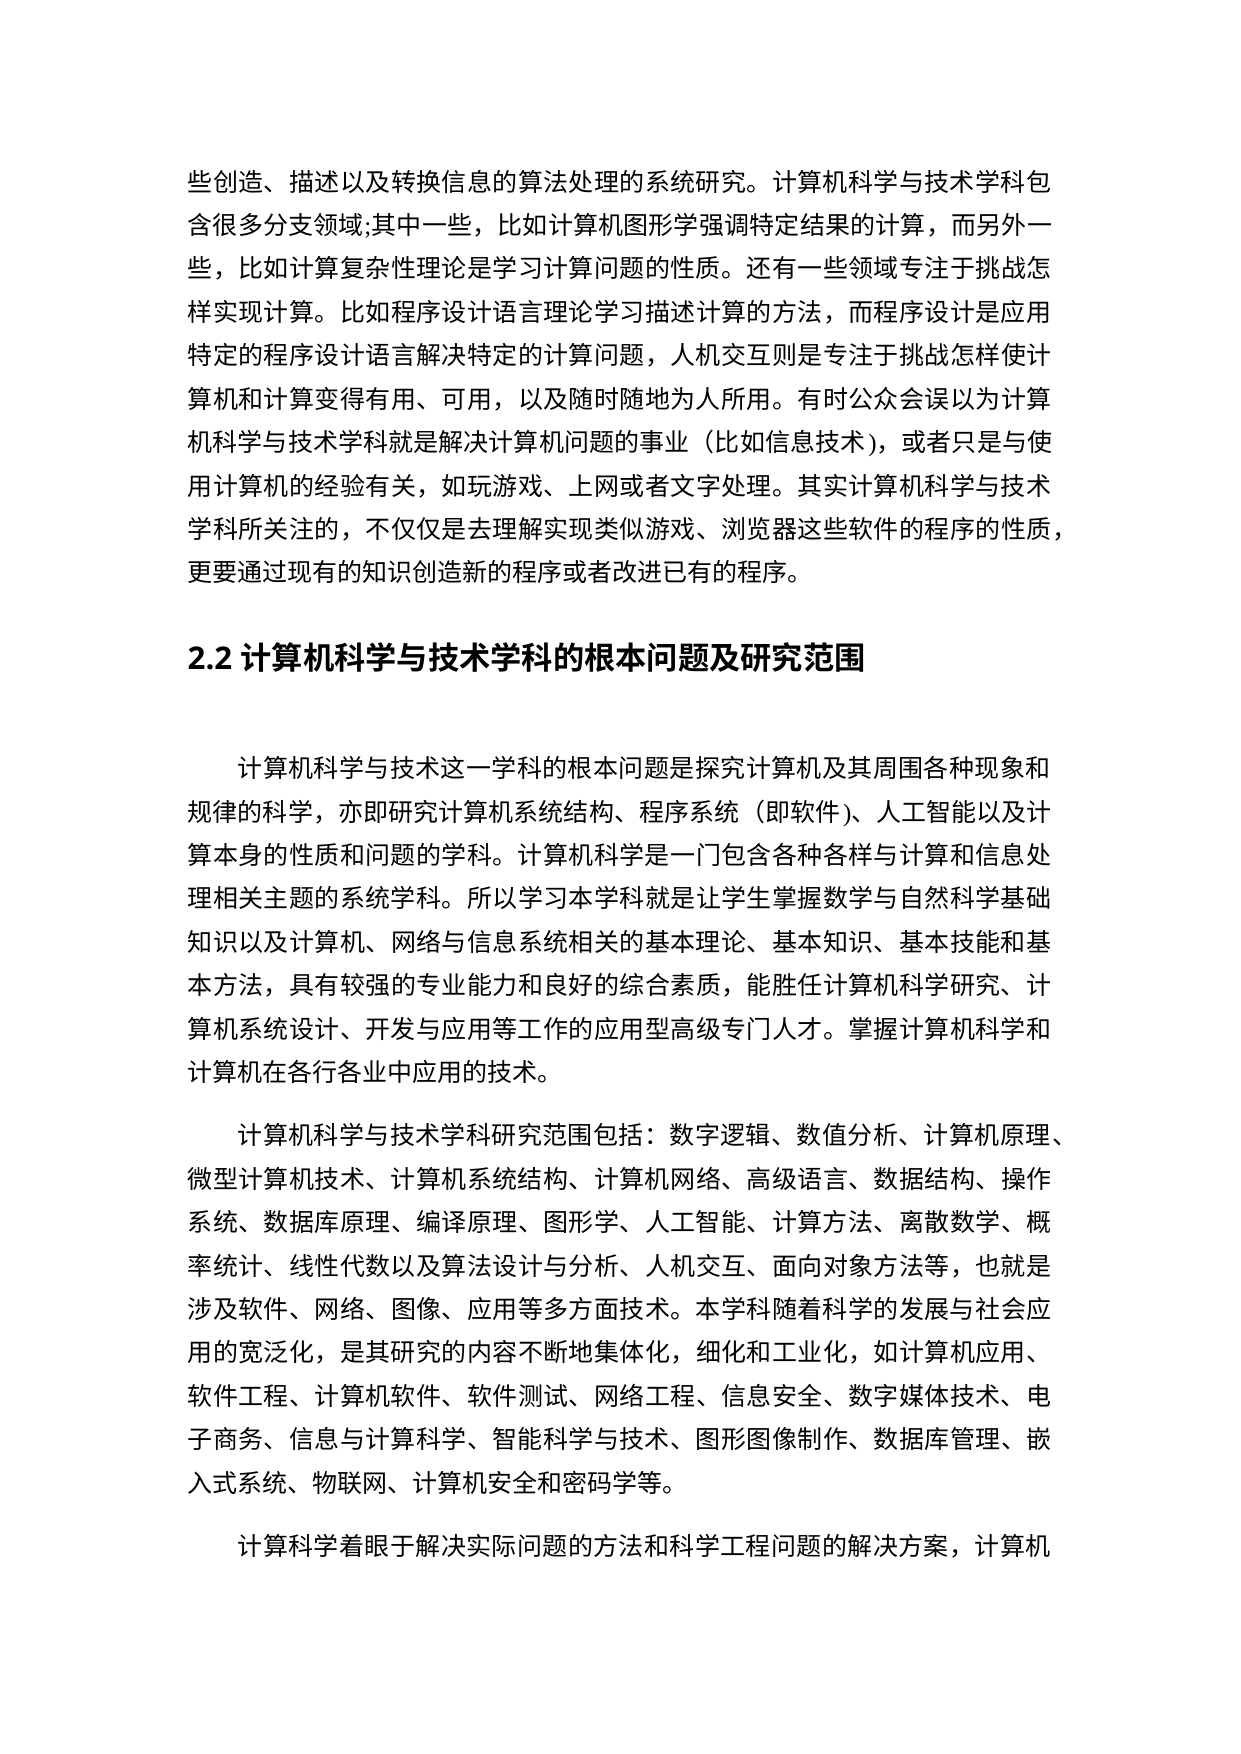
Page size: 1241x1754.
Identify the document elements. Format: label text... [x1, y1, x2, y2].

text 计算机科学与技术这一学科的根本问题是探究计算机及其周围各种现象和规律的科学，亦即研究计算机系统结构、程序系统（即软件)、人工智能以及计算本身的性质和问题的学科。计算机科学是一门包含各种各样与计算和信息处理相关主题的系统学科。所以学习本学科就是让学生掌握数学与自然科学基础知识以及计算机、网络与信息系统相关的基本理论、基本知识、基本技能和基本方法，具有较强的专业能力和良好的综合素质，能胜任计算机科学研究、计算机系统设计、开发与应用等工作的应用型高级专门人才。掌握计算机科学和计算机在各行各业中应用的技术。 [187, 749, 1053, 1089]
text 计算机科学与技术学科研究范围包括：数字逻辑、数值分析、计算机原理、微型计算机技术、计算机系统结构、计算机网络、高级语言、数据结构、操作系统、数据库原理、编译原理、图形学、人工智能、计算方法、离散数学、概率统计、线性代数以及算法设计与分析、人机交互、面向对象方法等，也就是涉及软件、网络、图像、应用等多方面技术。本学科随着科学的发展与社会应用的宽泛化，是其研究的内容不断地集体化，细化和工业化，如计算机应用、软件工程、计算机软件、软件测试、网络工程、信息安全、数字媒体技术、电子商务、信息与计算科学、智能科学与技术、图形图像制作、数据库管理、嵌入式系统、物联网、计算机安全和密码学等。 [187, 1116, 1053, 1499]
subtitle 2.2 计算机科学与技术学科的根本问题及研究范围 [187, 623, 1053, 688]
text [187, 162, 1053, 589]
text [187, 1526, 1053, 1562]
